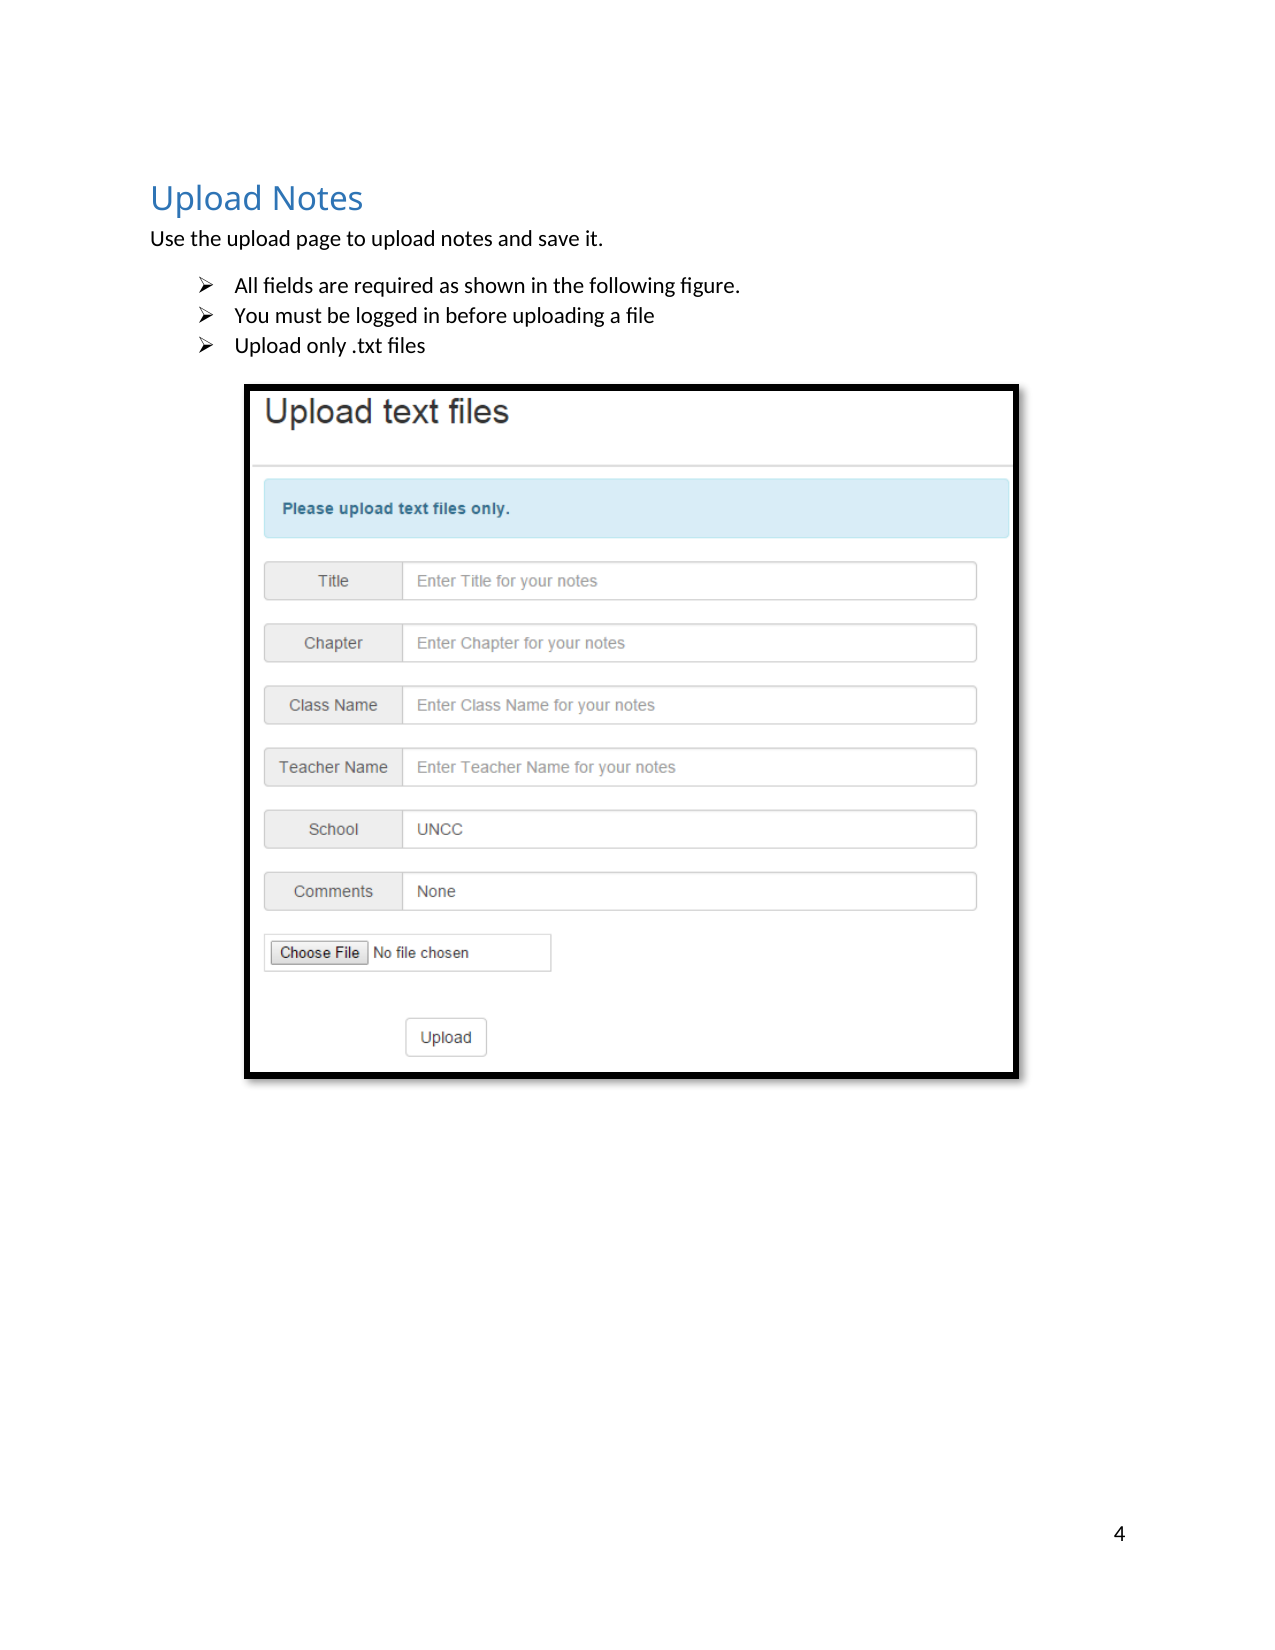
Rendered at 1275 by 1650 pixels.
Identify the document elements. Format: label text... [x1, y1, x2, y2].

text Use the upload page to upload notes and save it. [150, 224, 1125, 252]
list You must be logged in before uploading a file [197, 301, 1125, 329]
list All fields are required as shown in the following figure. [197, 271, 1125, 299]
subtitle Upload Notes [150, 175, 1125, 220]
list Upload only .txt files [197, 331, 1125, 359]
picture [250, 391, 1013, 1072]
